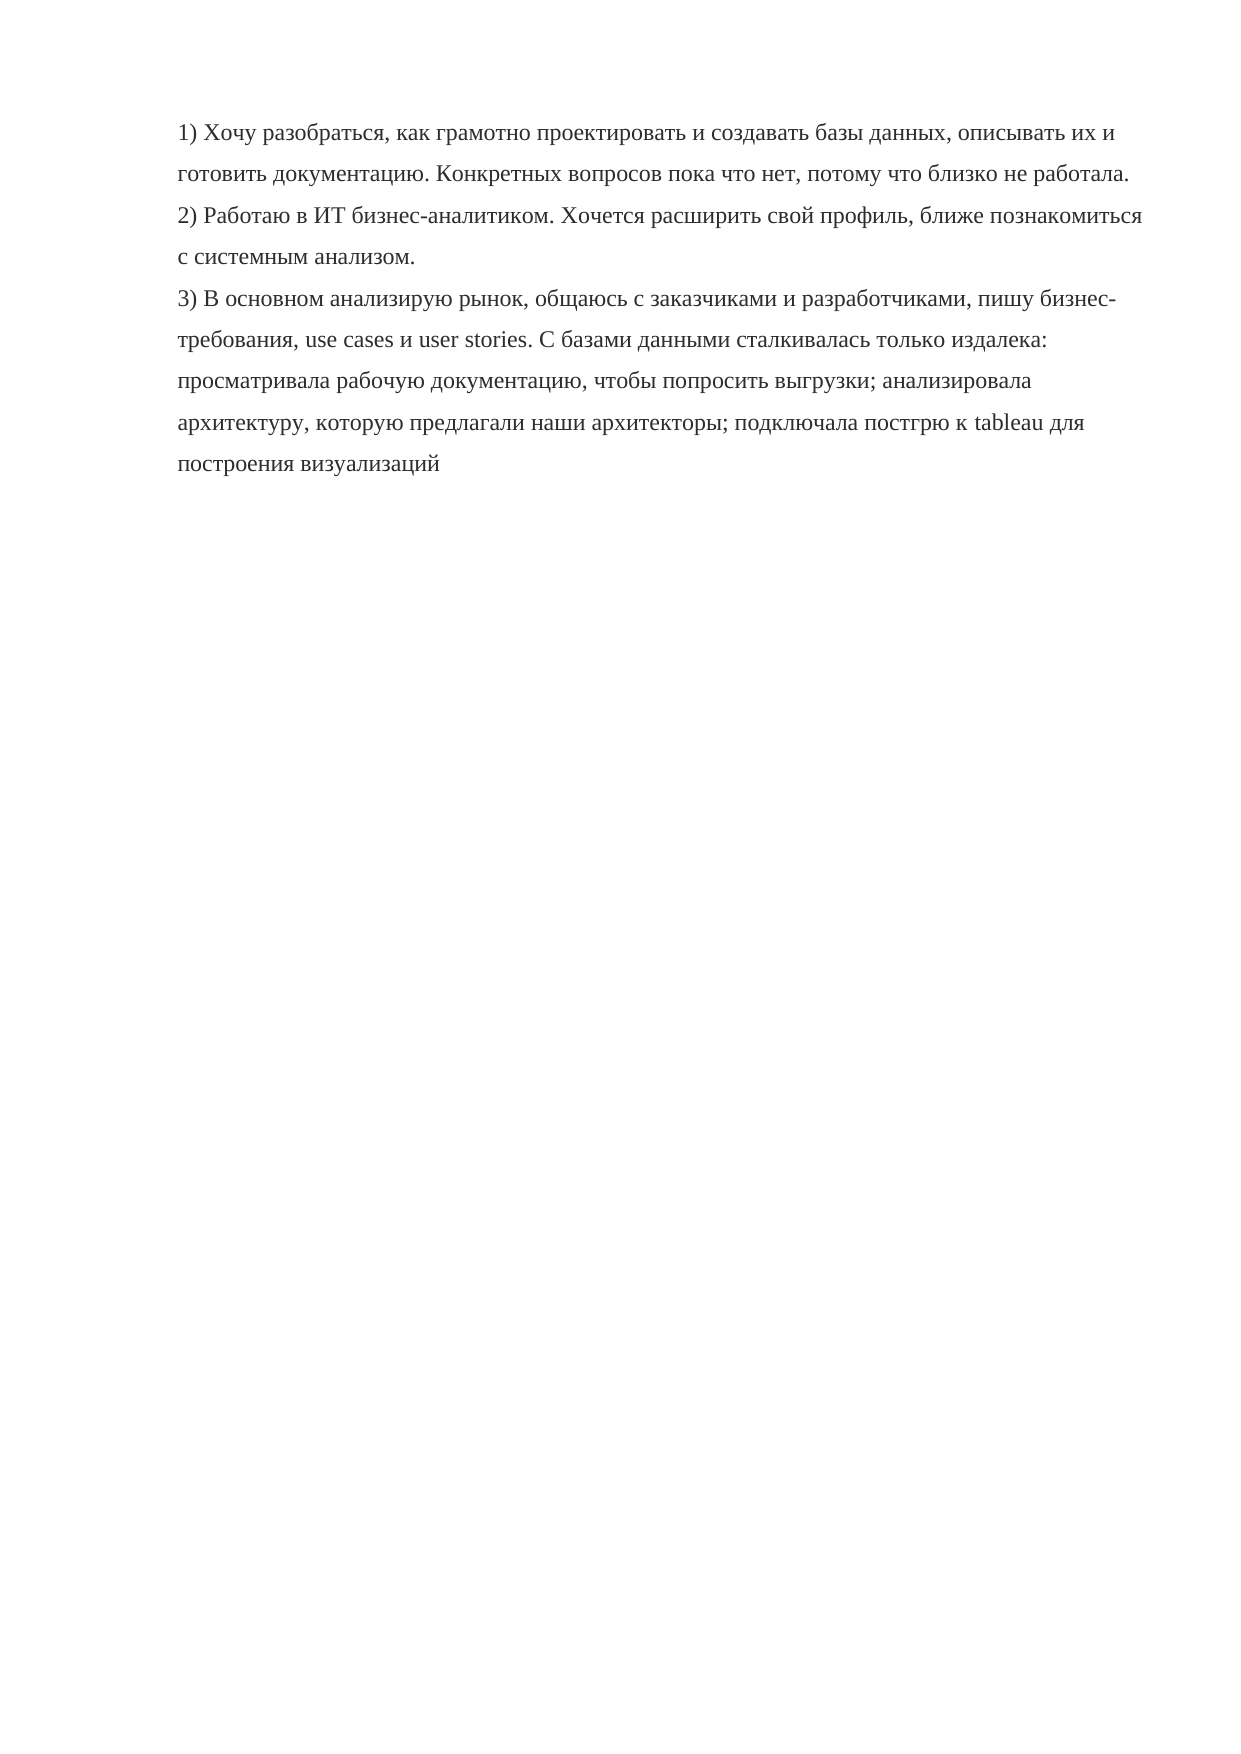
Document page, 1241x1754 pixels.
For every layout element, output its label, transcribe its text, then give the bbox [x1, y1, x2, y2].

text 1) Хочу разобраться, как грамотно проектировать и создавать базы данных, описывать их и готовить документацию. Конкретных вопросов пока что нет, потому что близко не работала. 2) Работаю в ИТ бизнес-аналитиком. Хочется расширить свой профиль, ближе познакомиться с системным анализом. [177, 118, 1152, 270]
text 3) В основном анализирую рынок, общаюсь с заказчиками и разработчиками, пишу бизнес-требования, use cases и user stories. С базами данными сталкивалась только издалека: просматривала рабочую документацию, чтобы попросить выгрузки; анализировала архитектуру, которую предлагали наши архитекторы; подключала постгрю к tableau для построения визуализаций [177, 283, 1152, 477]
